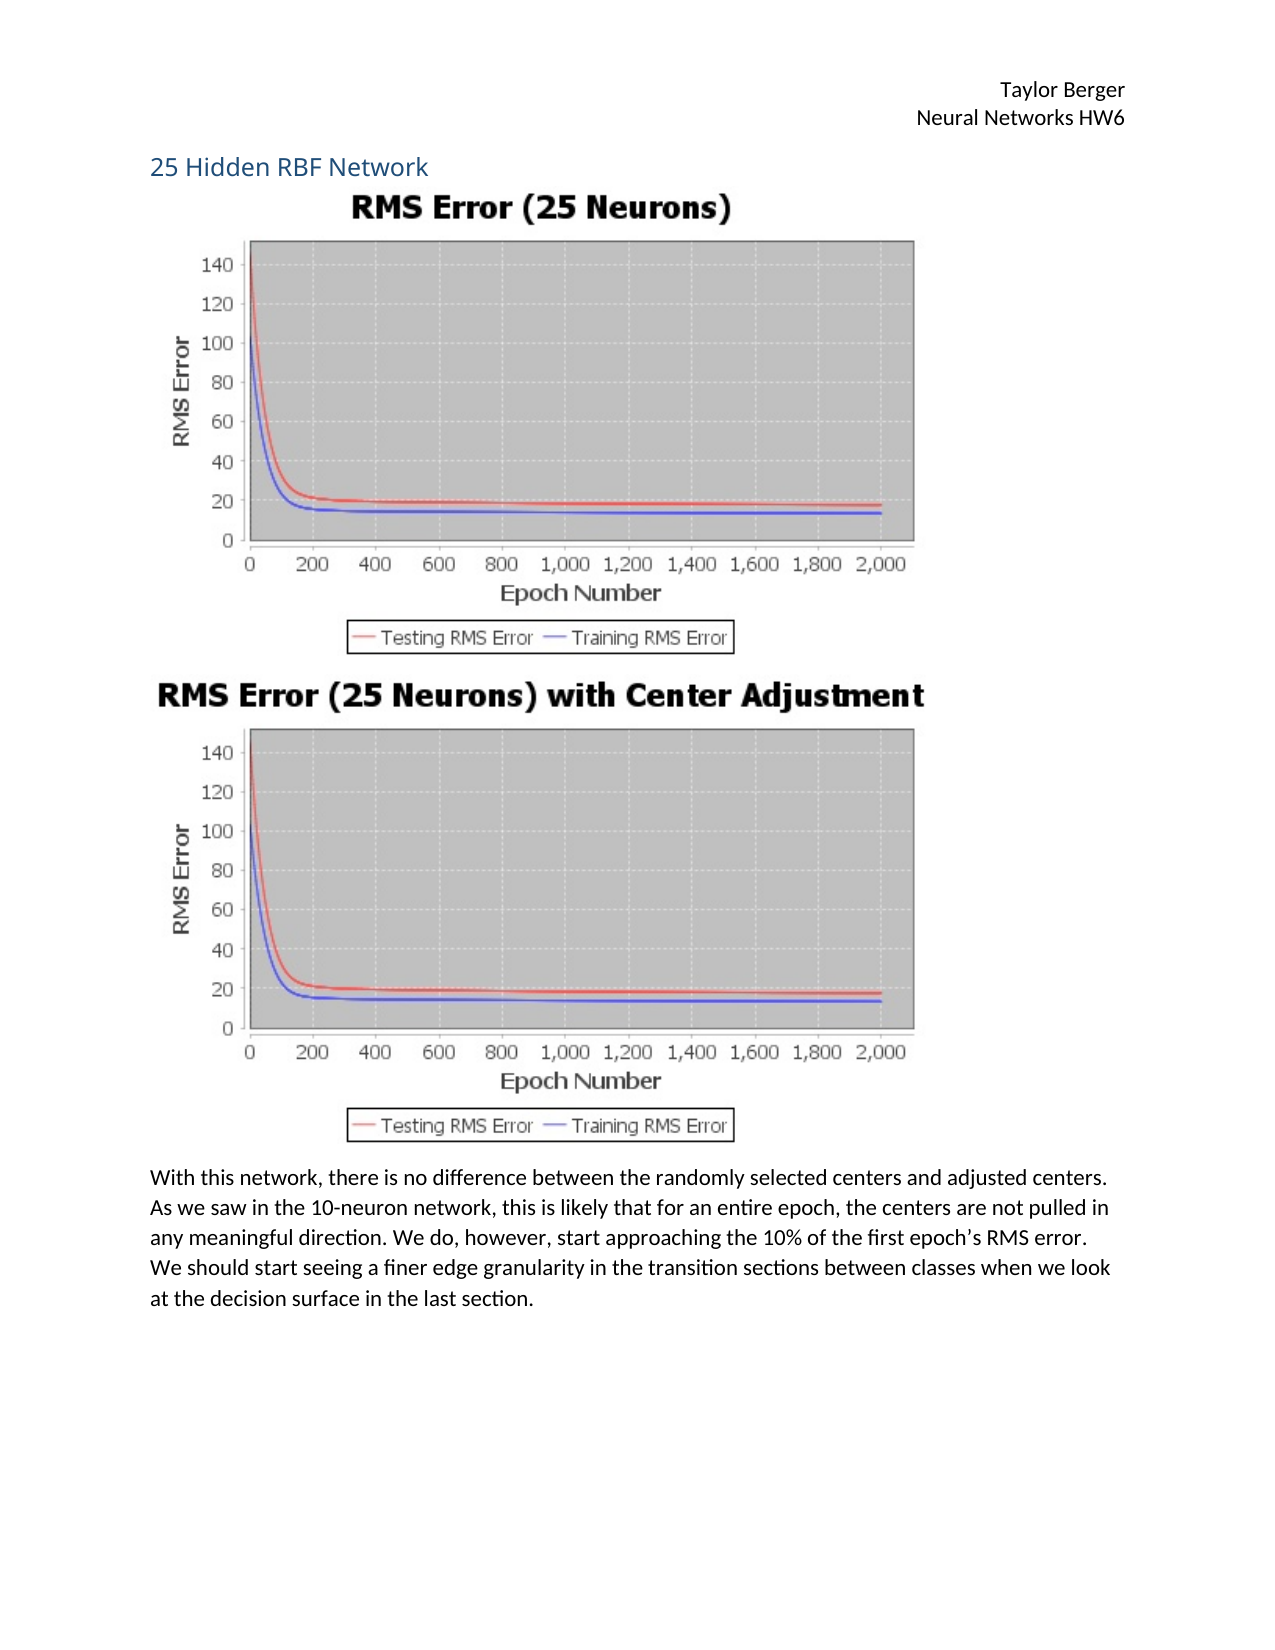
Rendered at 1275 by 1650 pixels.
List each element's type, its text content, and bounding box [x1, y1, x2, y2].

text With this network, there is no difference between the randomly selected centers and adjusted centers. As we saw in the 10-neuron network, this is likely that for an entire epoch, the centers are not pulled in any meaningful direction. We do, however, start approaching the 10% of the first epoch’s RMS error. We should start seeing a finer edge granularity in the transition sections between classes when we look at the decision surface in the last section. [150, 1163, 1125, 1312]
picture [150, 674, 932, 1144]
subtitle 25 Hidden RBF Network [150, 150, 1125, 184]
picture [150, 186, 932, 656]
